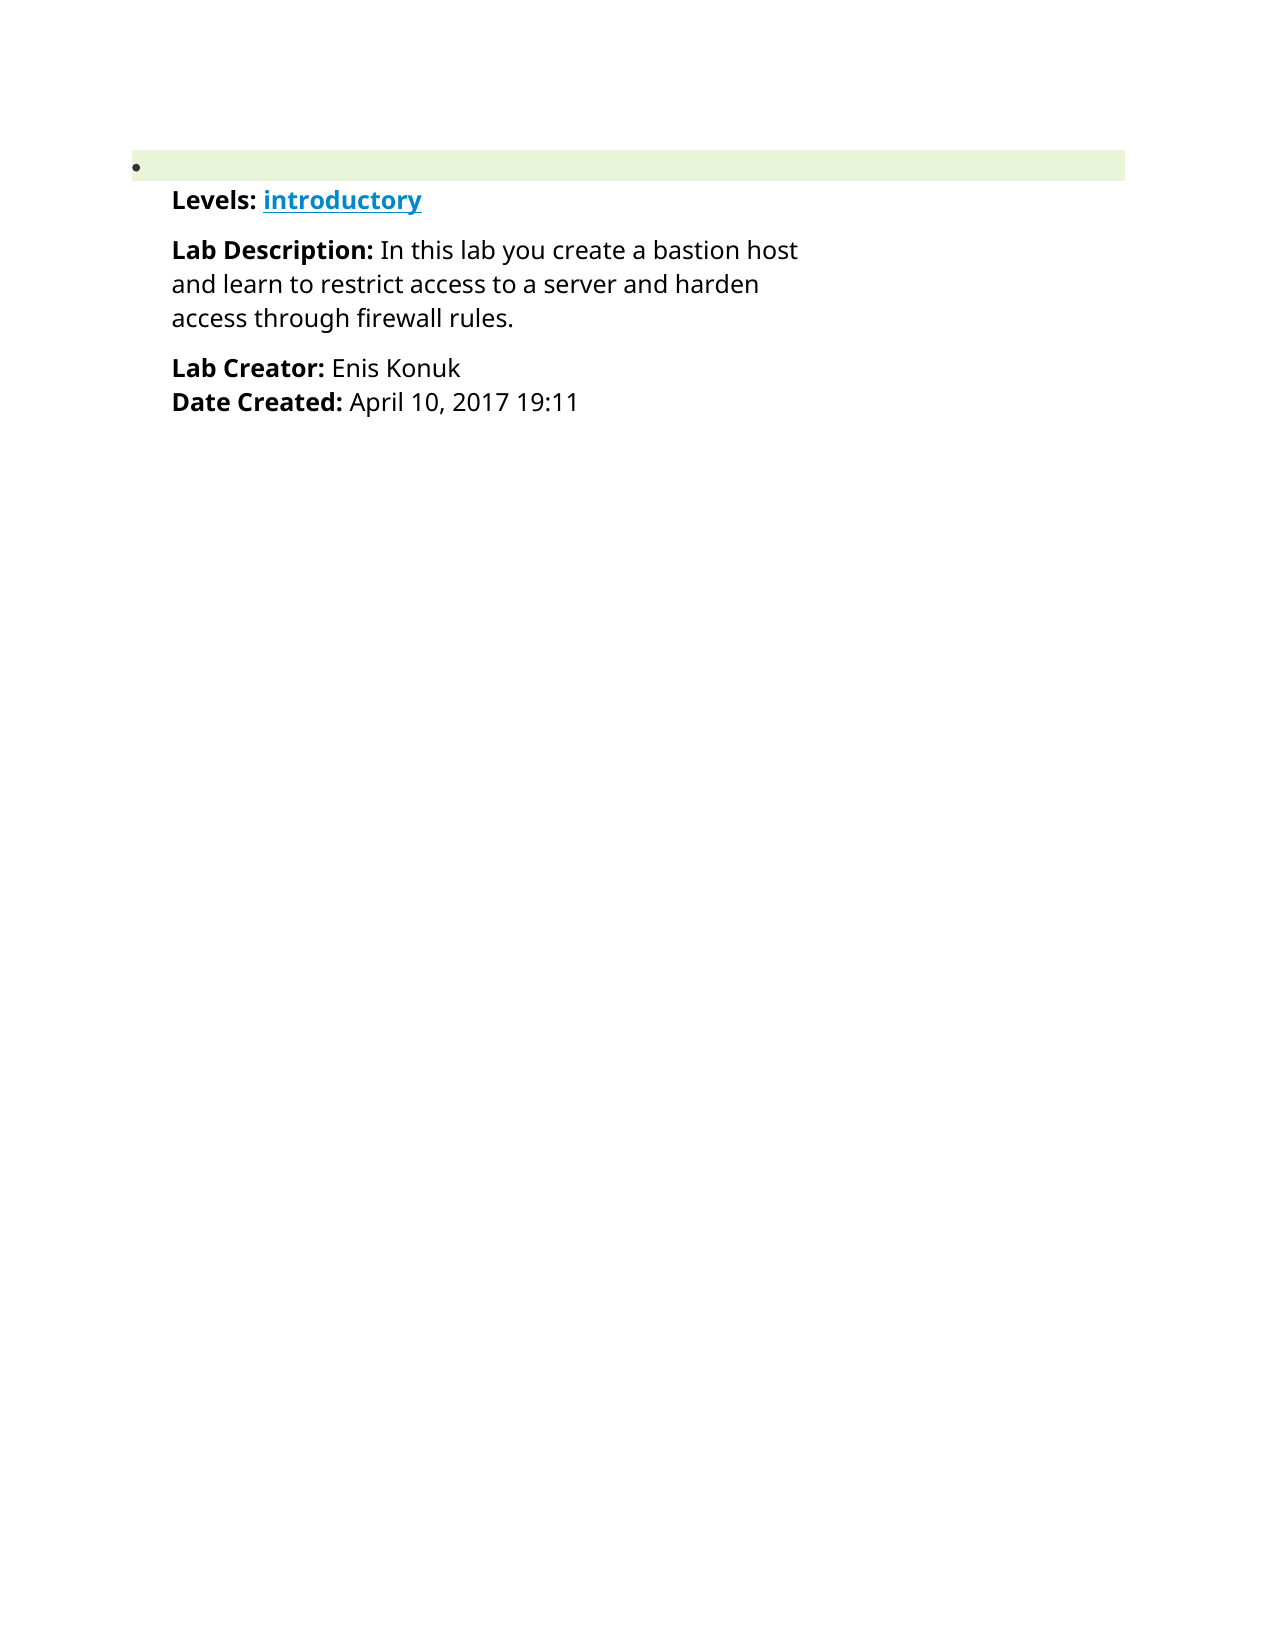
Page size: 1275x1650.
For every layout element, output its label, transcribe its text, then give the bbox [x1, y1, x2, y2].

table_header Levels: introductory Lab Description: In this lab you create a bastion host and learn to restrict access to a server and harden access through firewall rules. Lab Creator: Enis Konuk Date Created: April 10, 2017 19:11 [170, 181, 822, 436]
